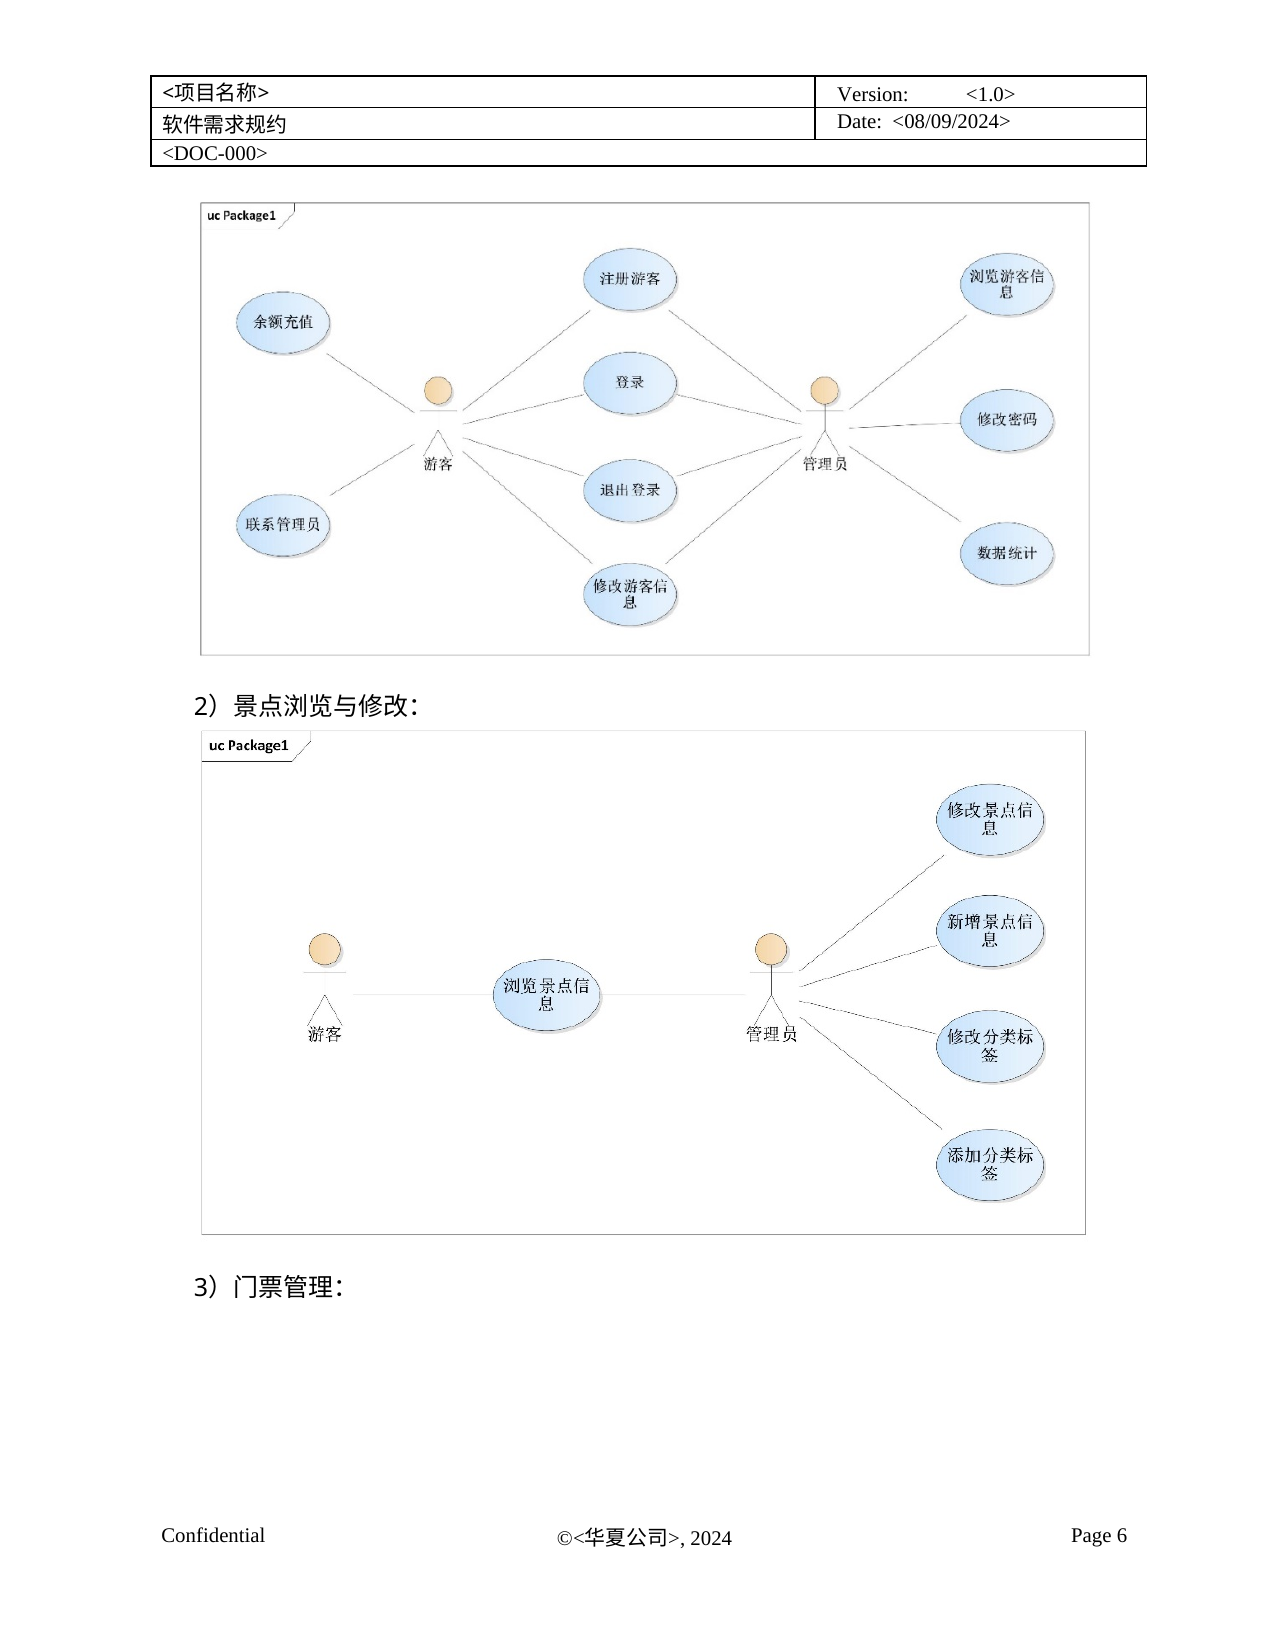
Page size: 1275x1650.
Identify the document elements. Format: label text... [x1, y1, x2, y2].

text 3）门票管理： [150, 1268, 1125, 1304]
picture [193, 722, 1093, 1243]
picture [193, 195, 1096, 662]
text 2）景点浏览与修改： [150, 686, 1125, 723]
